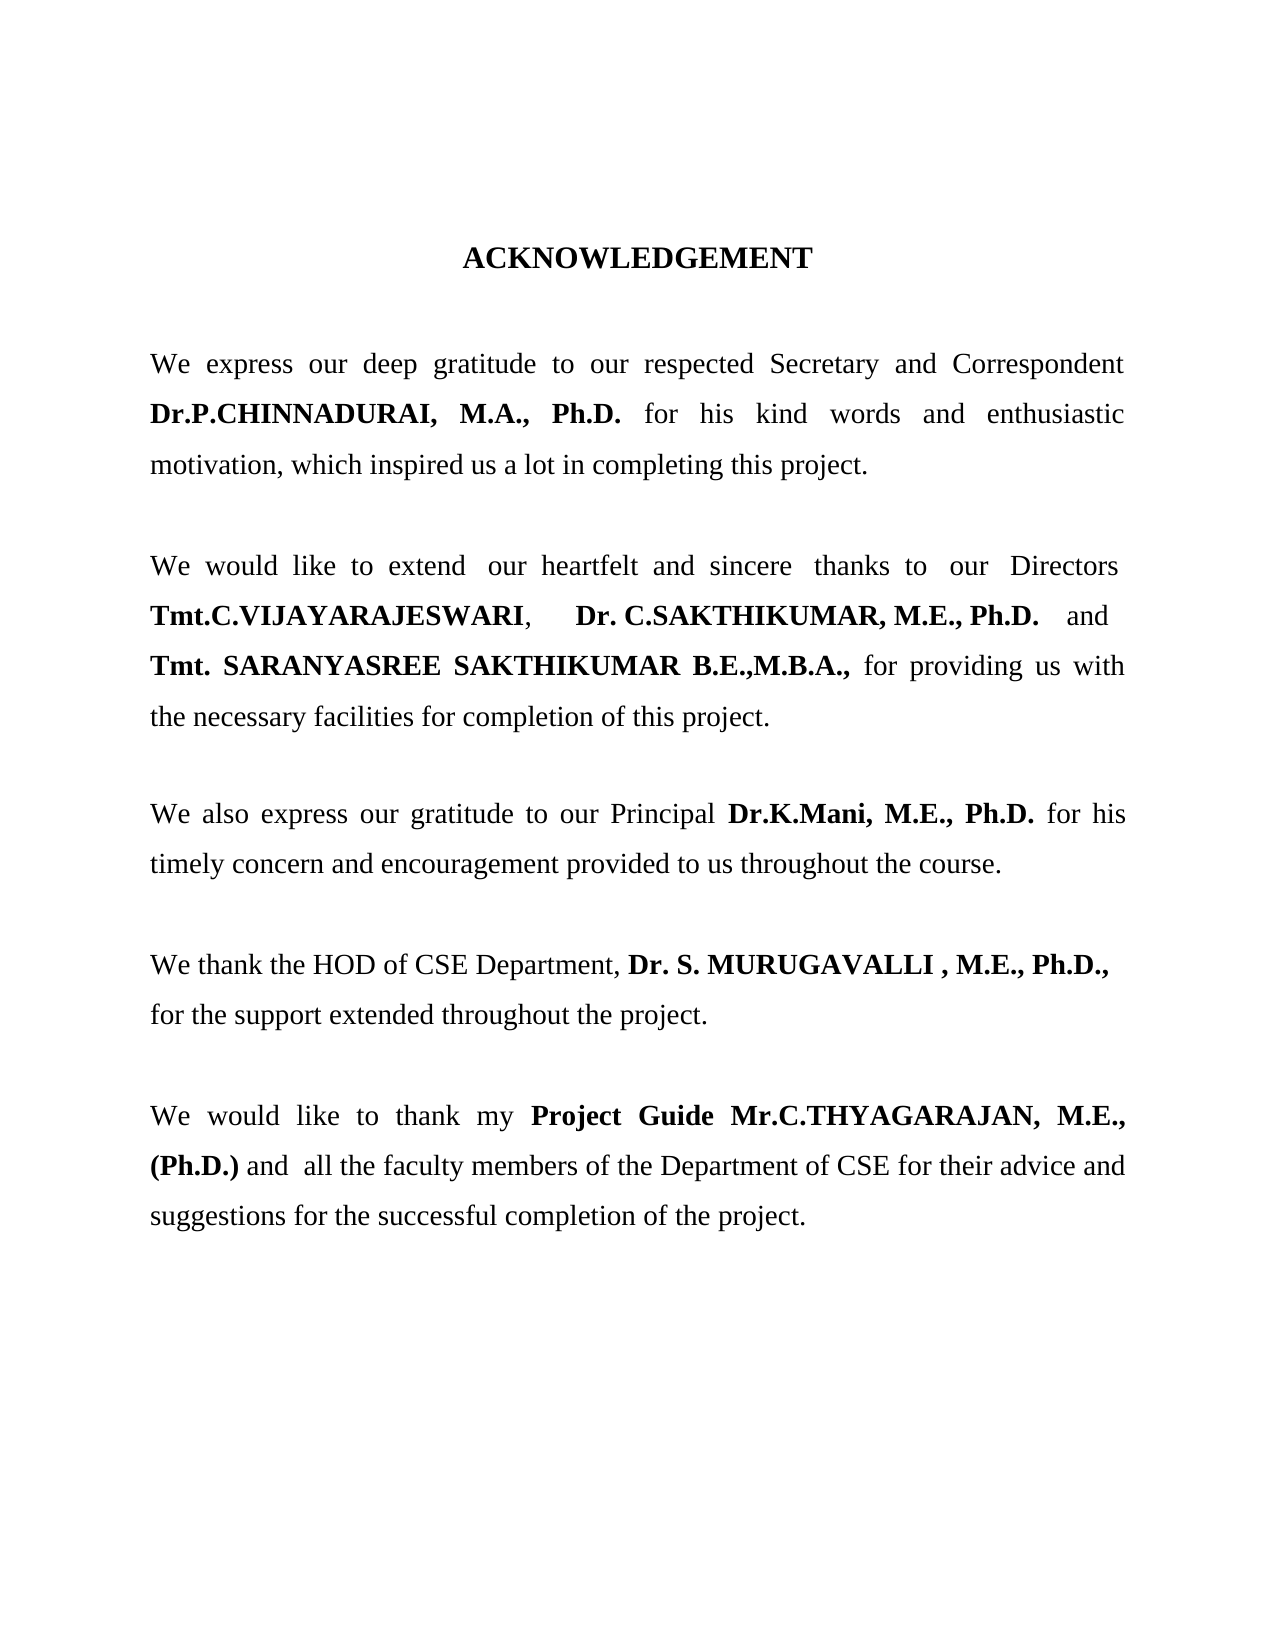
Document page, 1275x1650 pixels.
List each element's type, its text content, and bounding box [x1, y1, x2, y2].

text We also express our gratitude to our Principal Dr.K.Mani, M.E., Ph.D. for his timely concern and encouragement provided to us throughout the course. [150, 796, 1126, 880]
text We express our deep gratitude to our respected Secretary and Correspondent Dr.P.CHINNADURAI, M.A., Ph.D. for his kind words and enthusiastic motivation, which inspired us a lot in completing this project. [150, 346, 1125, 481]
text Tmt. SARANYASREE SAKTHIKUMAR B.E.,M.B.A., for providing us with the necessary facilities for completion of this project. [150, 648, 1125, 732]
text We would like to extend our heartfelt and sincere thanks to our Directors [150, 548, 1254, 581]
text We thank the HOD of CSE Department, Dr. S. MURUGAVALLI , M.E., Ph.D., [150, 947, 1254, 980]
text for the support extended throughout the project. [150, 997, 1254, 1031]
text We would like to thank my Project Guide Mr.C.THYAGARAJAN, M.E.,(Ph.D.) and all the faculty members of the Department of CSE for their advice and suggestions for the successful completion of the project. [150, 1098, 1126, 1232]
text ACKNOWLEDGEMENT [82, 239, 1193, 275]
text Tmt.C.VIJAYARAJESWARI, Dr. C.SAKTHIKUMAR, M.E., Ph.D. and [150, 598, 1254, 631]
